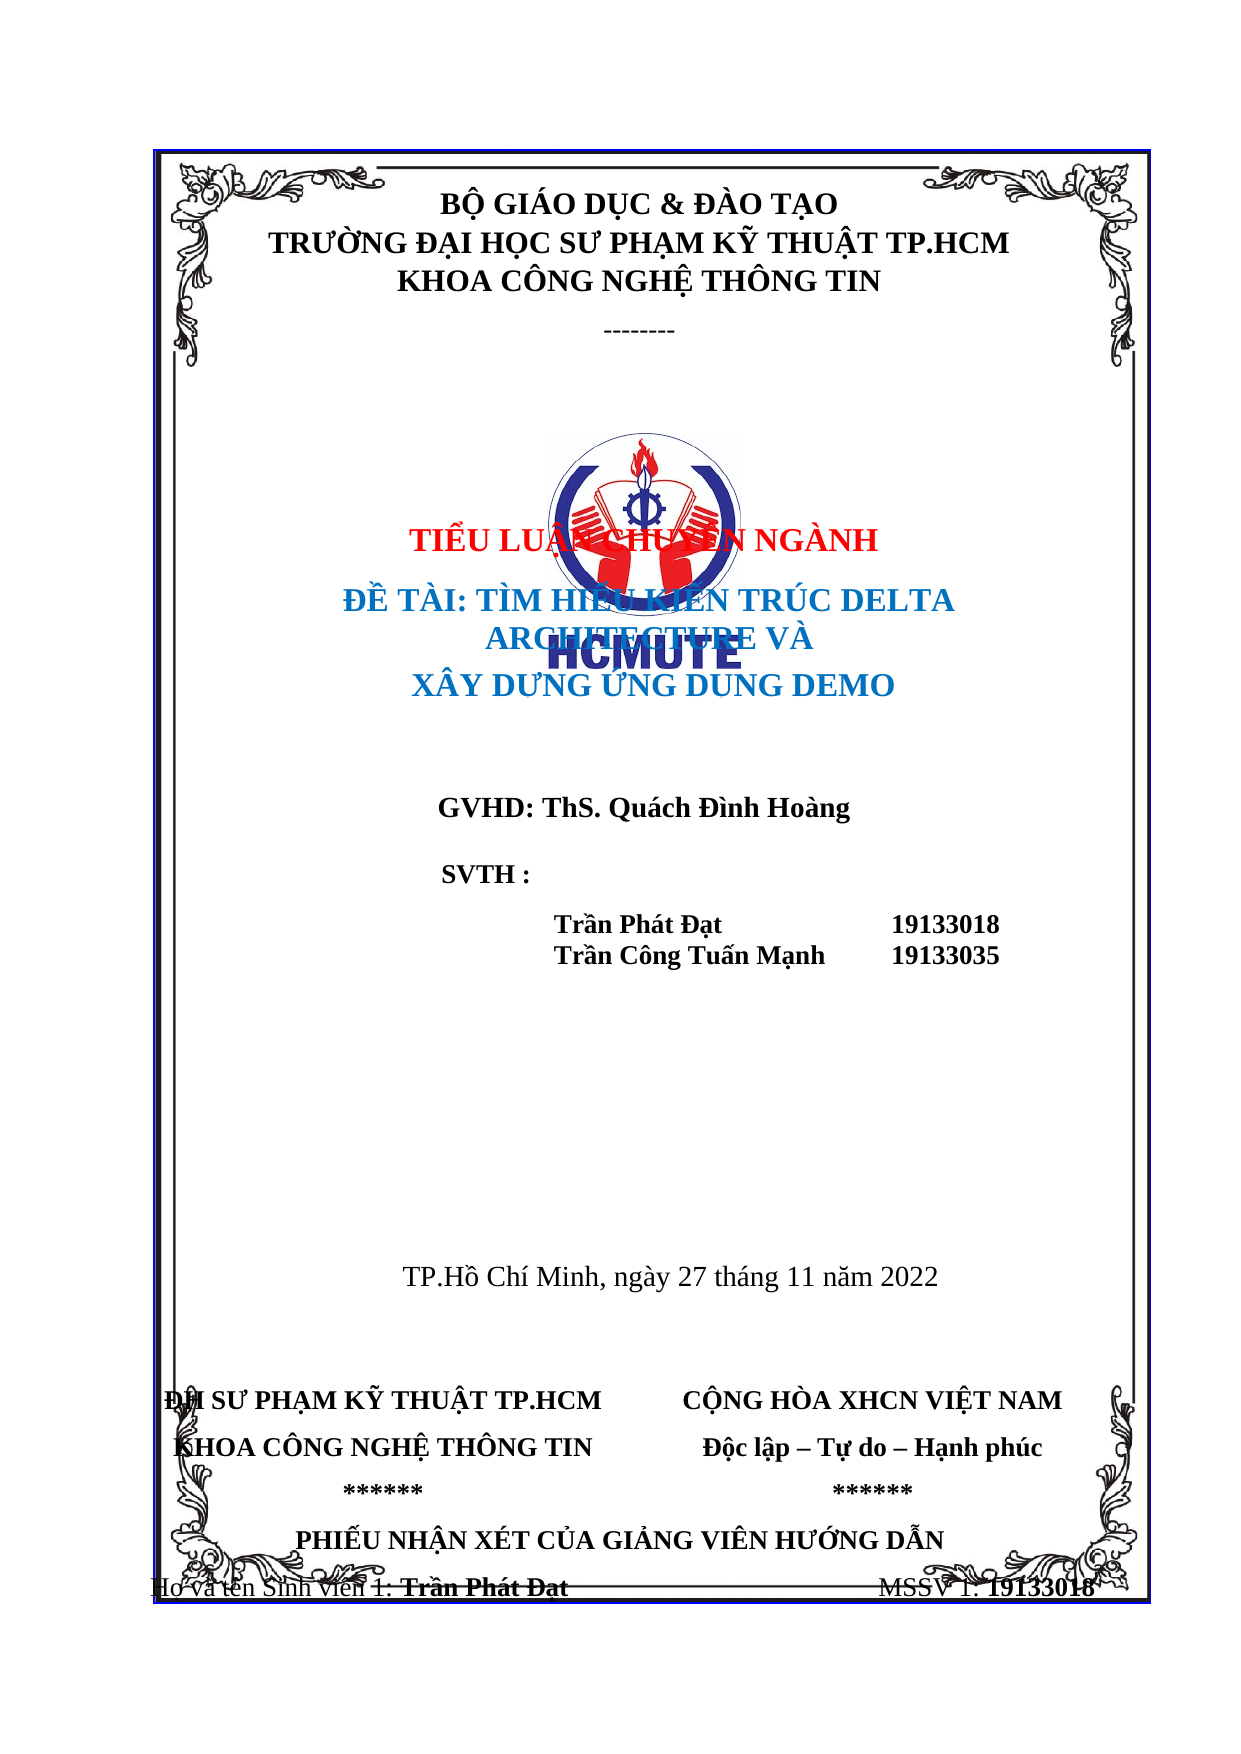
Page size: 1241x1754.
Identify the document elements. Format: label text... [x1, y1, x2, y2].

table_header ĐH SƯ PHẠM KỸ THUẬT TP.HCM KHOA CÔNG NGHỆ THÔNG TIN ****** [138, 1384, 627, 1524]
text Họ và tên Sinh viên 1: Trần Phát Đạt MSSV 1: 19133018 [150, 1571, 1090, 1602]
picture [155, 151, 1150, 1602]
table_header CỘNG HÒA XHCN VIỆT NAM Độc lập – Tự do – Hạnh phúc ****** [628, 1384, 1117, 1524]
text PHIẾU NHẬN XÉT CỦA GIẢNG VIÊN HƯỚNG DẪN [150, 1524, 1090, 1555]
